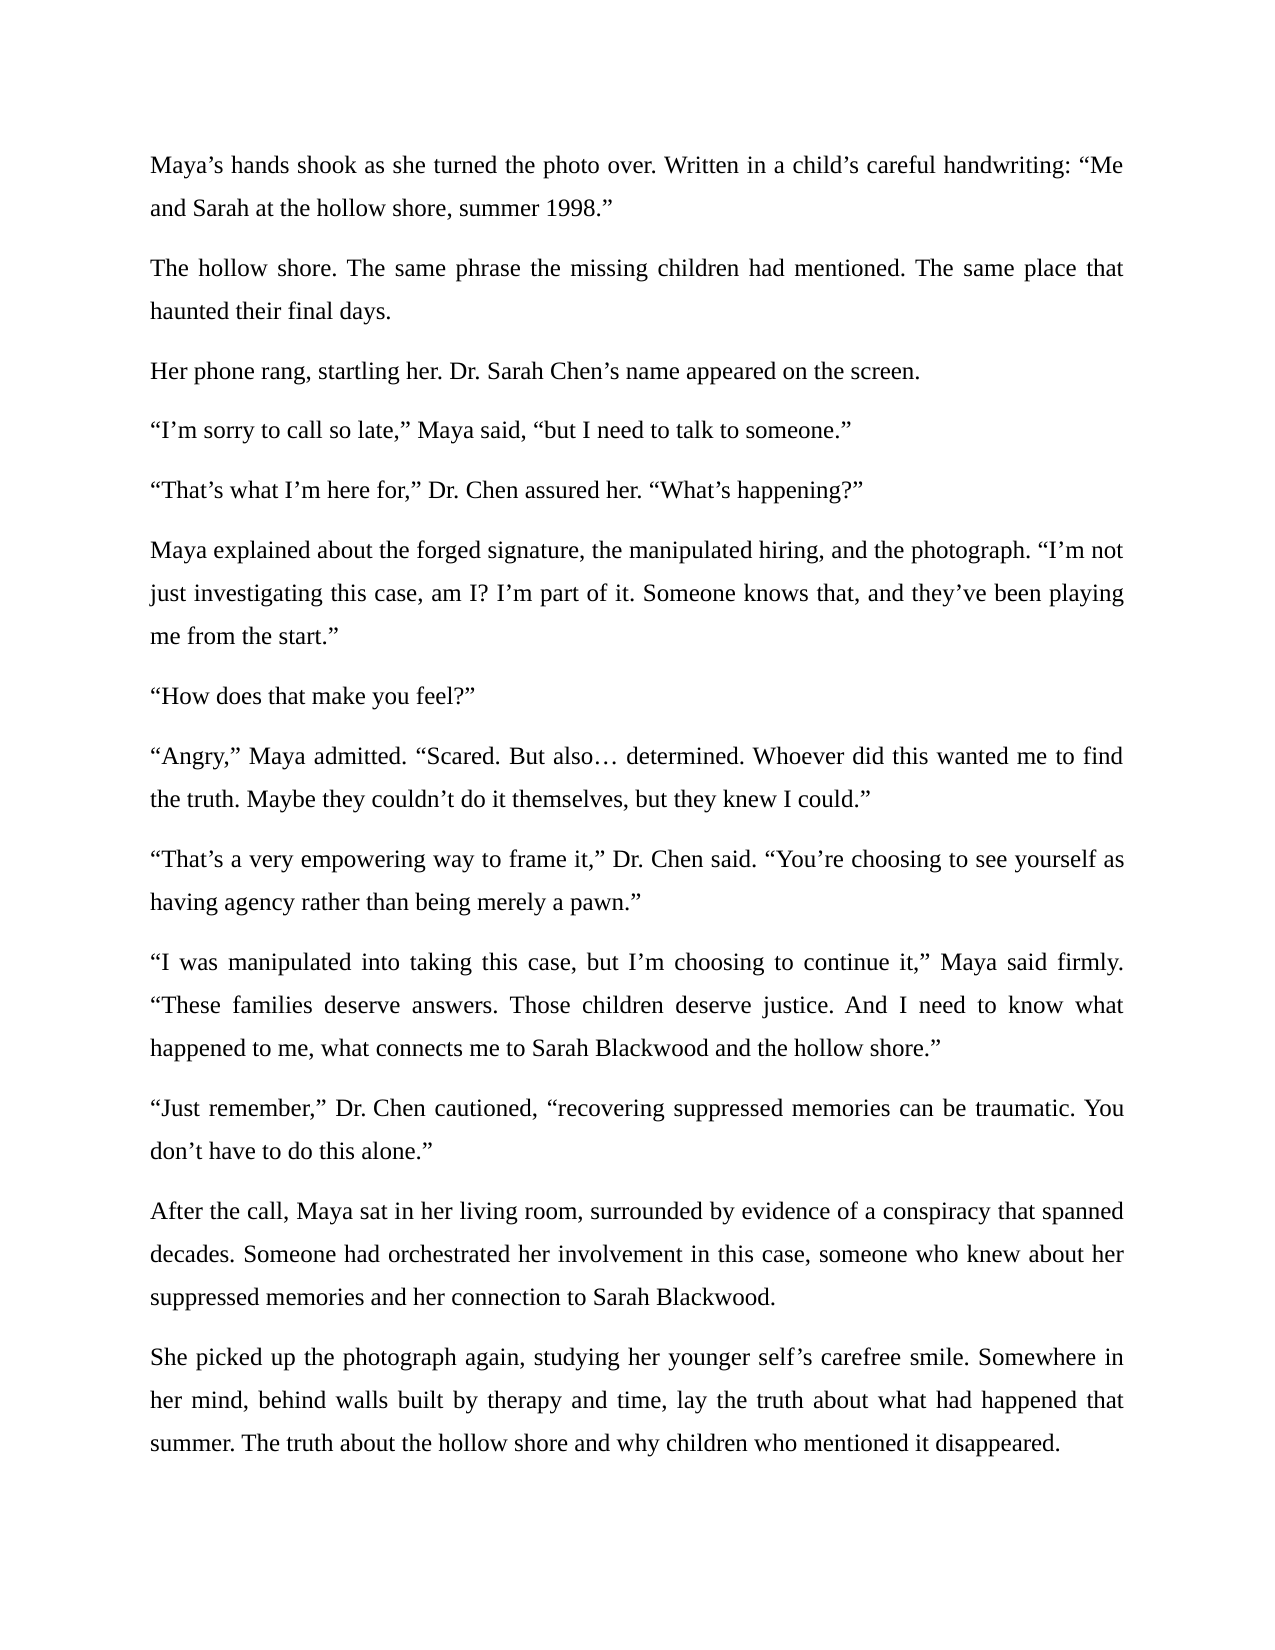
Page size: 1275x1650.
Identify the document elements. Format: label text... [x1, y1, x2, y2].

text “How does that make you feel?” [150, 681, 1125, 710]
text Maya’s hands shook as she turned the photo over. Written in a child’s careful handwriting: “Me and Sarah at the hollow shore, summer 1998.” [150, 150, 1125, 222]
text “That’s what I’m here for,” Dr. Chen assured her. “What’s happening?” [150, 475, 1125, 504]
text Her phone rang, startling her. Dr. Sarah Chen’s name appeared on the screen. [150, 356, 1125, 384]
text “Angry,” Maya admitted. “Scared. But also… determined. Whoever did this wanted me to find the truth. Maybe they couldn’t do it themselves, but they knew I could.” [150, 741, 1125, 813]
text “That’s a very empowering way to frame it,” Dr. Chen said. “You’re choosing to see yourself as having agency rather than being merely a pawn.” [150, 844, 1125, 916]
text She picked up the photograph again, studying her younger self’s carefree smile. Somewhere in her mind, behind walls built by therapy and time, lay the truth about what had happened that summer. The truth about the hollow shore and why children who mentioned it disappeared. [150, 1342, 1125, 1457]
text Maya explained about the forged signature, the manipulated hiring, and the photograph. “I’m not just investigating this case, am I? I’m part of it. Someone knows that, and they’ve been playing me from the start.” [150, 535, 1125, 650]
text “Just remember,” Dr. Chen cautioned, “recovering suppressed memories can be traumatic. You don’t have to do this alone.” [150, 1093, 1125, 1165]
text After the call, Maya sat in her living room, surrounded by evidence of a conspiracy that spanned decades. Someone had orchestrated her involvement in this case, someone who knew about her suppressed memories and her connection to Sarah Blackwood. [150, 1196, 1125, 1311]
text “I’m sorry to call so late,” Maya said, “but I need to talk to someone.” [150, 416, 1125, 444]
text “I was manipulated into taking this case, but I’m choosing to continue it,” Maya said firmly. “These families deserve answers. Those children deserve justice. And I need to know what happened to me, what connects me to Sarah Blackwood and the hollow shore.” [150, 947, 1125, 1062]
text The hollow shore. The same phrase the missing children had mentioned. The same place that haunted their final days. [150, 253, 1125, 325]
